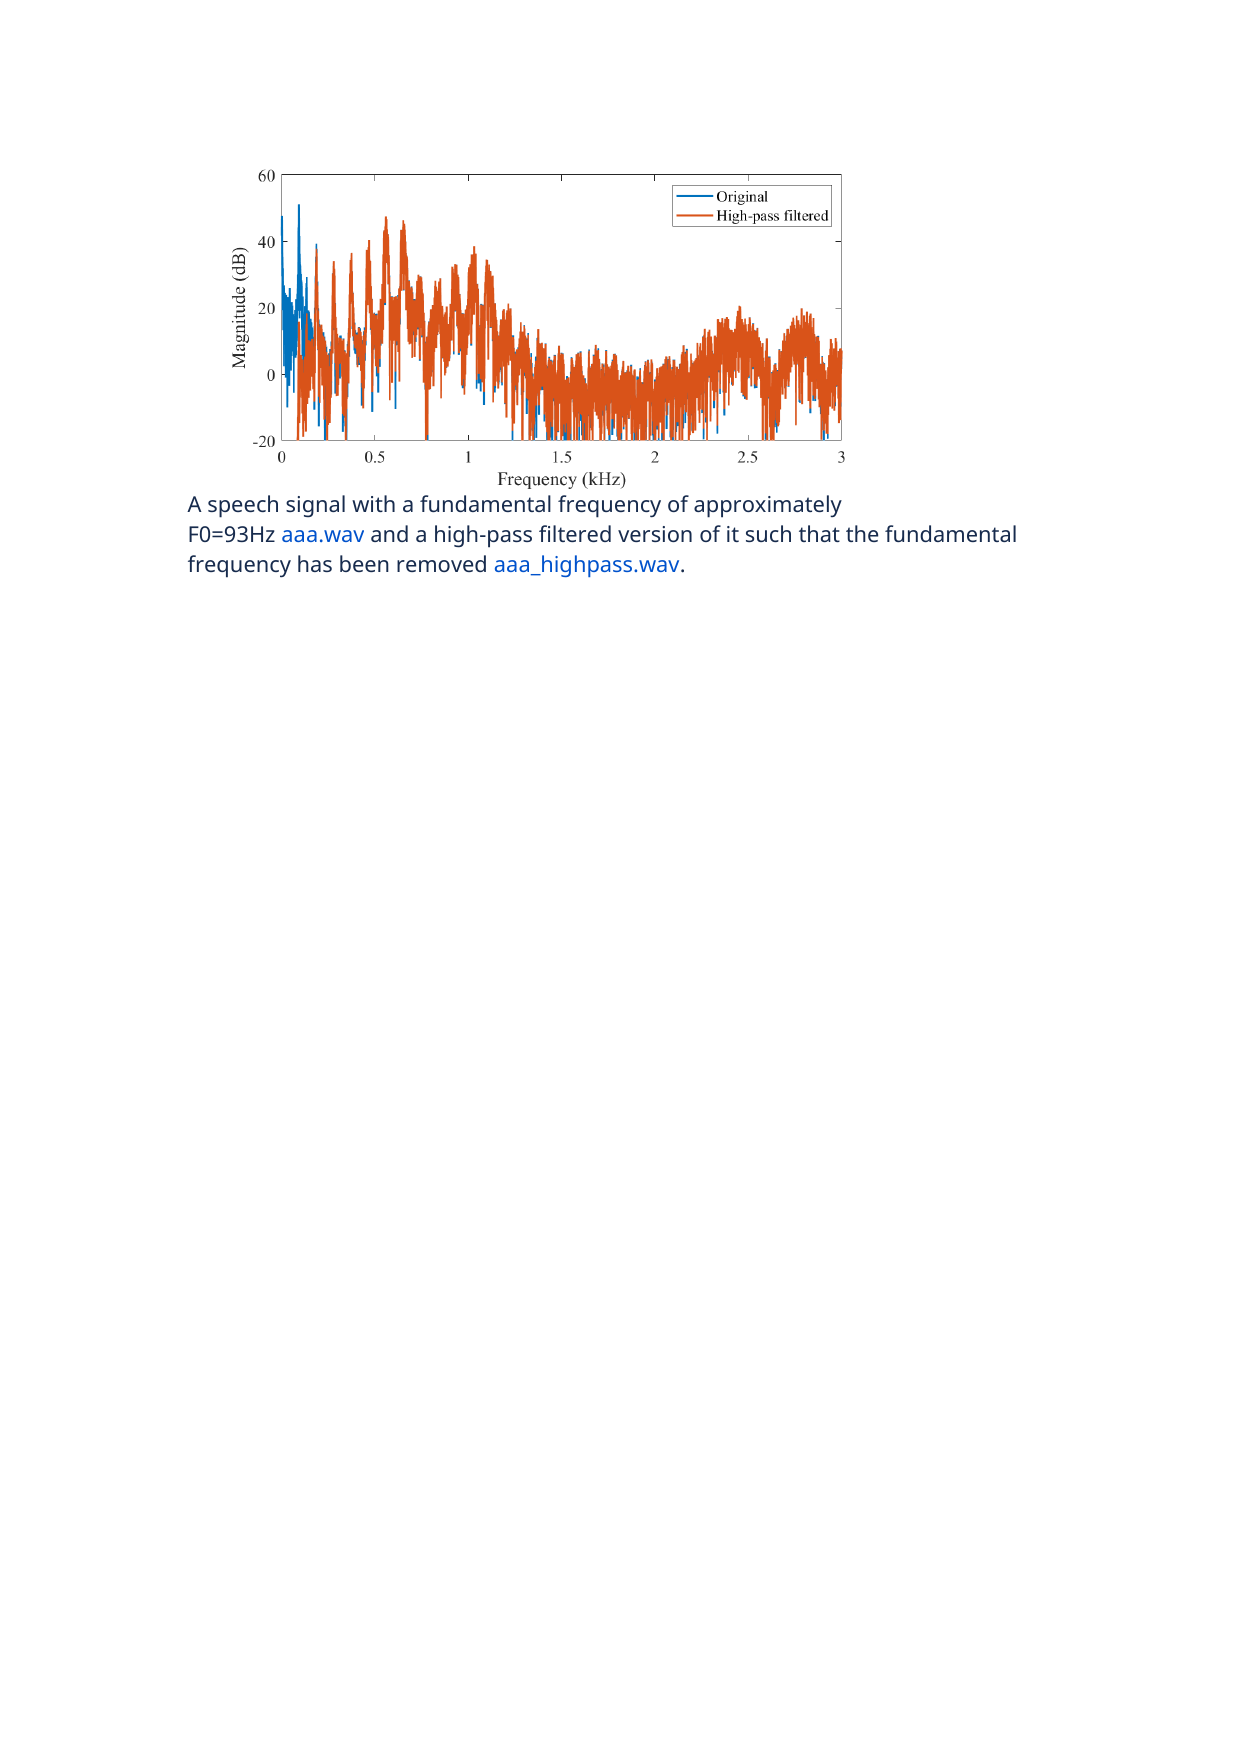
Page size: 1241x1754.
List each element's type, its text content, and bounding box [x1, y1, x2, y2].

picture [187, 150, 910, 489]
text A speech signal with a fundamental frequency of approximately F0=93Hz aaa.wav and a high-pass filtered version of it such that the fundamental frequency has been removed aaa_highpass.wav. [685, 489, 1053, 578]
